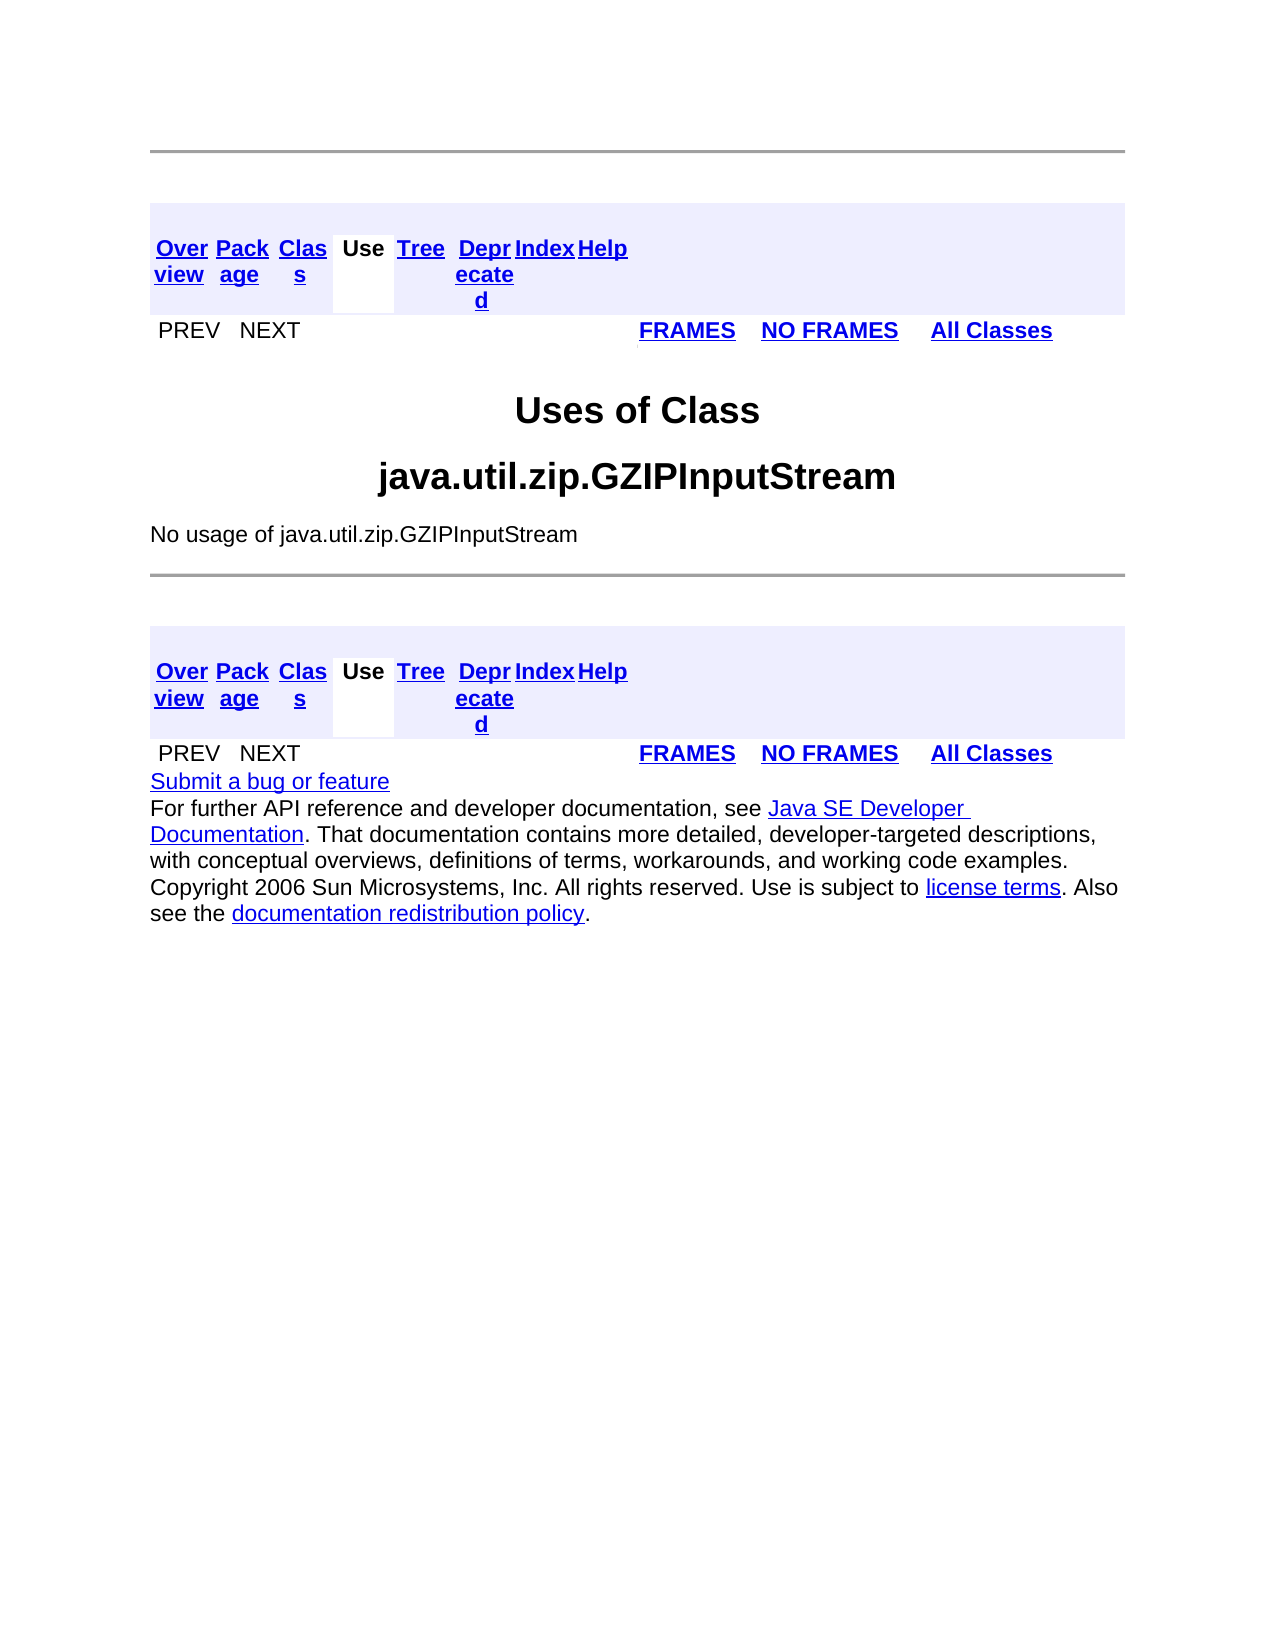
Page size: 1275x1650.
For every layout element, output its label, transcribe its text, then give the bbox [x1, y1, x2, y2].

text Uses of Class [150, 388, 1125, 431]
text No usage of java.util.zip.GZIPInputStream [150, 521, 1125, 547]
text Copyright 2006 Sun Microsystems, Inc. All rights reserved. Use is subject to license terms. Also see the documentation redistribution policy. [150, 874, 1125, 926]
table_cell PREV NEXT [150, 315, 637, 345]
table_cell FRAMES NO FRAMES All Classes [638, 315, 1125, 345]
text java.util.zip.GZIPInputStream [150, 454, 1125, 497]
text Submit a bug or feature [150, 768, 1125, 795]
text For further API reference and developer documentation, see Java SE Developer Documentation. That documentation contains more detailed, developer-targeted descriptions, with conceptual overviews, definitions of terms, workarounds, and working code examples. [150, 795, 1125, 874]
table_header [150, 203, 1125, 315]
table_cell PREV NEXT [150, 739, 637, 768]
table_header [150, 626, 1125, 739]
table_cell FRAMES NO FRAMES All Classes [638, 739, 1125, 768]
